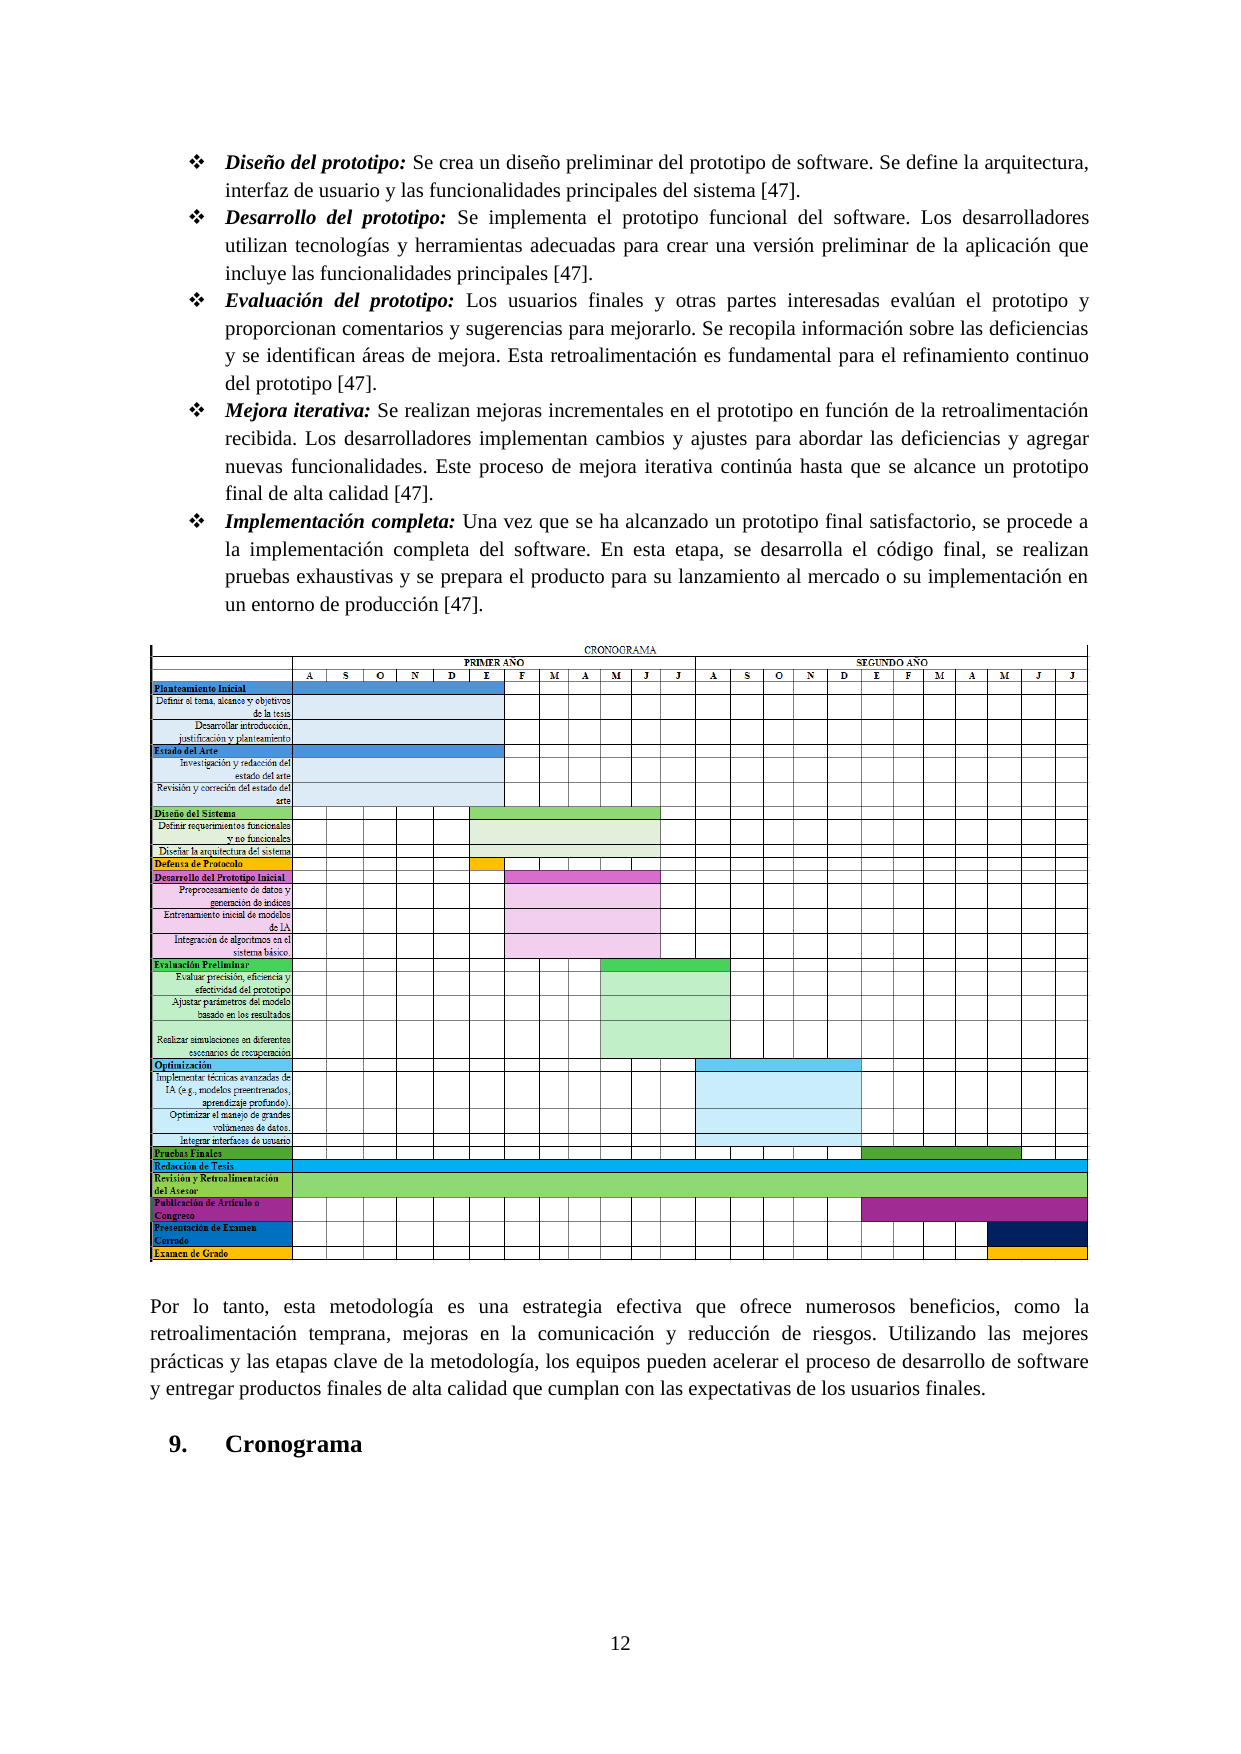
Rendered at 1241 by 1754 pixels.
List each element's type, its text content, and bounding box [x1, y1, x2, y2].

list Evaluación del prototipo: Los usuarios finales y otras partes interesadas evalúan el prototipo y proporcionan comentarios y sugerencias para mejorarlo. Se recopila información sobre las deficiencias y se identifican áreas de mejora. Esta retroalimentación es fundamental para el refinamiento continuo del prototipo [47]. [187, 288, 1090, 395]
list Implementación completa: Una vez que se ha alcanzado un prototipo final satisfactorio, se procede a la implementación completa del software. En esta etapa, se desarrolla el código final, se realizan pruebas exhaustivas y se prepara el producto para su lanzamiento al mercado o su implementación en un entorno de producción [47]. [187, 509, 1090, 616]
list Cronograma [187, 1429, 1090, 1458]
picture [150, 645, 1091, 1262]
list Mejora iterativa: Se realizan mejoras incrementales en el prototipo en función de la retroalimentación recibida. Los desarrolladores implementan cambios y ajustes para abordar las deficiencias y agregar nuevas funcionalidades. Este proceso de mejora iterativa continúa hasta que se alcance un prototipo final de alta calidad [47]. [187, 398, 1090, 505]
text Por lo tanto, esta metodología es una estrategia efectiva que ofrece numerosos beneficios, como la retroalimentación temprana, mejoras en la comunicación y reducción de riesgos. Utilizando las mejores prácticas y las etapas clave de la metodología, los equipos pueden acelerar el proceso de desarrollo de software y entregar productos finales de alta calidad que cumplan con las expectativas de los usuarios finales. [150, 1262, 1090, 1400]
list Desarrollo del prototipo: Se implementa el prototipo funcional del software. Los desarrolladores utilizan tecnologías y herramientas adecuadas para crear una versión preliminar de la aplicación que incluye las funcionalidades principales [47]. [187, 205, 1090, 284]
